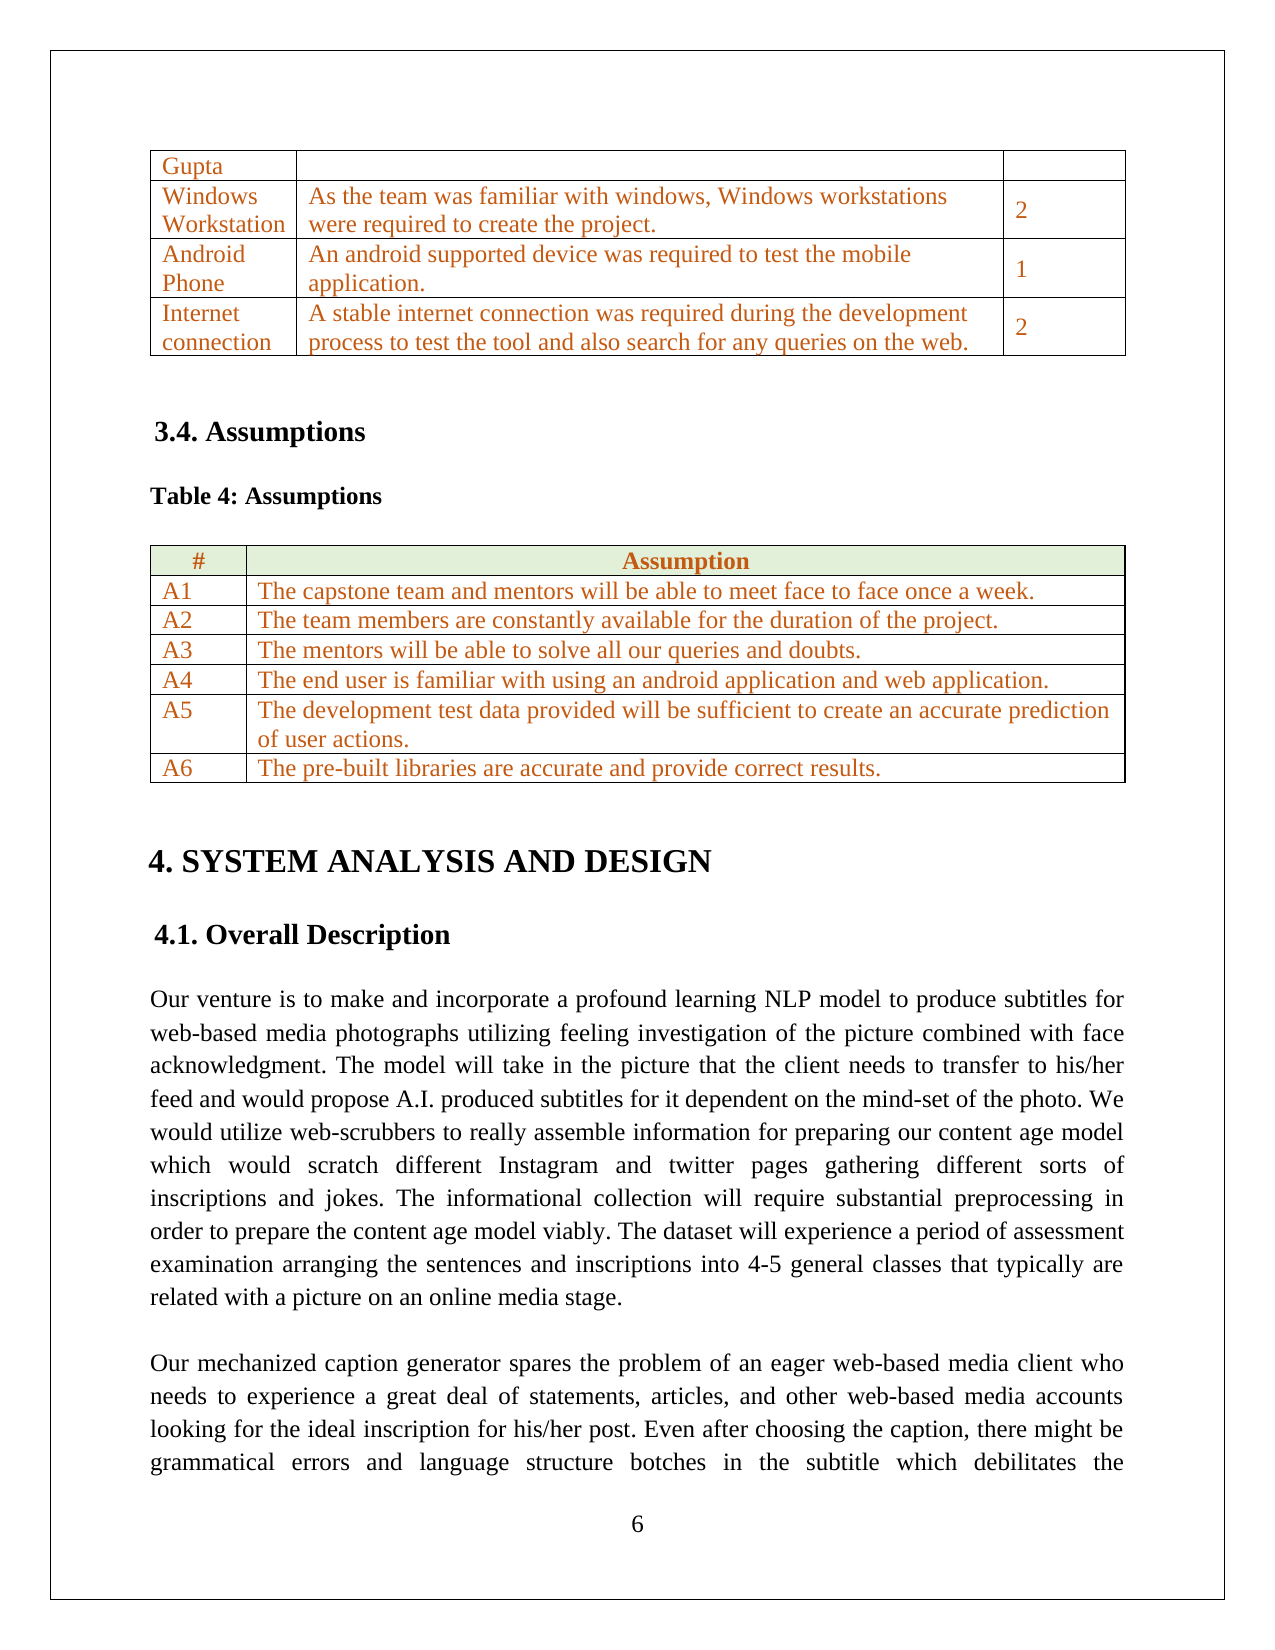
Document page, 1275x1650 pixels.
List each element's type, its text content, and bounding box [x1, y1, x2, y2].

text Overall Description [150, 917, 1125, 951]
table_cell The end user is familiar with using an android application and web application. [247, 665, 1124, 694]
table_cell The development test data provided will be sufficient to create an accurate prediction of user actions. [247, 695, 1124, 752]
table_cell 1 [1004, 151, 1125, 180]
table_cell The team members are constantly available for the duration of the project. [247, 606, 1124, 634]
text SYSTEM ANALYSIS AND DESIGN [150, 841, 1125, 879]
text Our venture is to make and incorporate a profound learning NLP model to produce subtitles for web-based media photographs utilizing feeling investigation of the picture combined with face acknowledgment. The model will take in the picture that the client needs to transfer to his/her feed and would propose A.I. produced subtitles for it dependent on the mind-set of the photo. We would utilize web-scrubbers to really assemble information for preparing our content age model which would scratch different Instagram and twitter pages gathering different sorts of inscriptions and jokes. The informational collection will require substantial preprocessing in order to prepare the content age model viably. The dataset will experience a period of assessment examination arranging the sentences and inscriptions into 4-5 general classes that typically are related with a picture on an online media stage. [150, 984, 1125, 1311]
table_cell The mentors will be able to solve all our queries and doubts. [247, 635, 1124, 664]
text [150, 1348, 1125, 1476]
table_cell An android supported device was required to test the mobile application. [297, 239, 1003, 297]
text Assumptions [150, 414, 1125, 447]
table_cell Android Phone [151, 239, 296, 297]
table_cell As the team was familiar with windows, Windows workstations were required to create the project. [297, 181, 1003, 238]
table_cell A2 [151, 606, 246, 634]
table_cell A stable internet connection was required during the development process to test the tool and also search for any queries on the web. [297, 298, 1003, 355]
table_cell A3 [151, 635, 246, 664]
table_cell 2 [1004, 298, 1125, 355]
table_cell A6 [151, 754, 246, 782]
table_header Assumption [247, 546, 1124, 575]
table_cell 1 [1004, 239, 1125, 297]
table_cell The pre-built libraries are accurate and provide correct results. [247, 754, 1124, 782]
table_header # [151, 546, 246, 575]
table_cell A1 [151, 576, 246, 604]
table_cell A5 [151, 695, 246, 752]
table_cell Windows Workstation [151, 181, 296, 238]
table_cell A4 [151, 665, 246, 694]
table_cell 2 [1004, 181, 1125, 238]
table_cell Dr. Indrajeet Gupta [151, 151, 296, 180]
table_cell Internet connection [151, 298, 296, 355]
table_cell The capstone team and mentors will be able to meet face to face once a week. [247, 576, 1124, 604]
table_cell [297, 151, 1003, 180]
